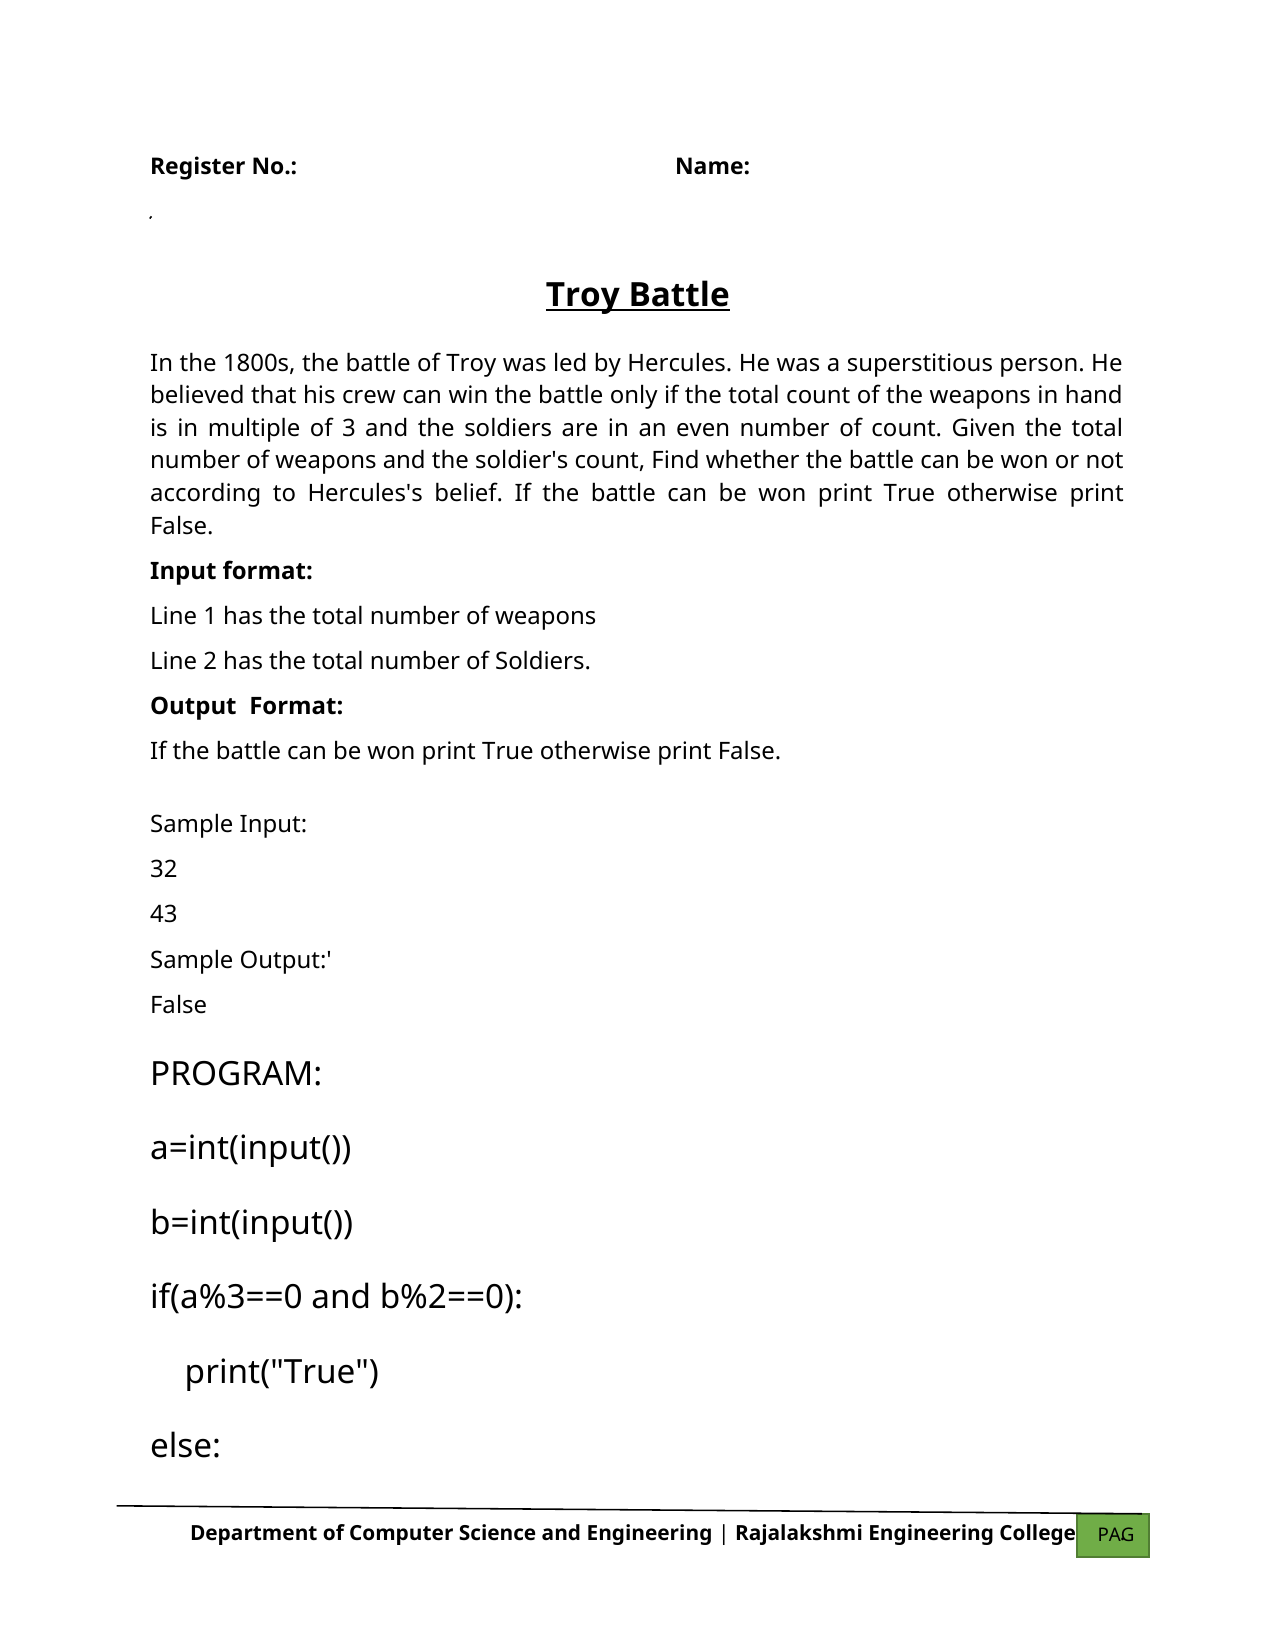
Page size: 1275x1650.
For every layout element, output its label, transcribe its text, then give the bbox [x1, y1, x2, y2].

text Input format: [150, 553, 1125, 586]
text PROGRAM: [150, 1049, 1125, 1095]
text else: [150, 1422, 1125, 1468]
text False [150, 987, 1125, 1020]
text if(a%3==0 and b%2==0): [150, 1273, 1125, 1318]
text b=int(input()) [150, 1198, 1125, 1244]
text Troy Battle [150, 271, 1125, 316]
text Line 2 has the total number of Soldiers. [150, 644, 1125, 676]
text Output Format: [150, 689, 1125, 721]
text Line 1 has the total number of weapons [150, 599, 1125, 631]
text 43 [150, 897, 1125, 930]
text Sample Output:' [150, 942, 1125, 975]
text 32 [150, 852, 1125, 885]
text Sample Input: [150, 807, 1125, 840]
text a=int(input()) [150, 1124, 1125, 1169]
text Register No.: Name: [150, 150, 1125, 181]
text In the 1800s, the battle of Troy was led by Hercules. He was a superstitious person. He believed that his crew can win the battle only if the total count of the weapons in hand is in multiple of 3 and the soldiers are in an even number of count. Given the total number of weapons and the soldier's count, Find whether the battle can be won or not according to Hercules's belief. If the battle can be won print True otherwise print False. [150, 345, 1125, 541]
text If the battle can be won print True otherwise print False. [150, 734, 1125, 794]
text print("True") [150, 1348, 1125, 1393]
